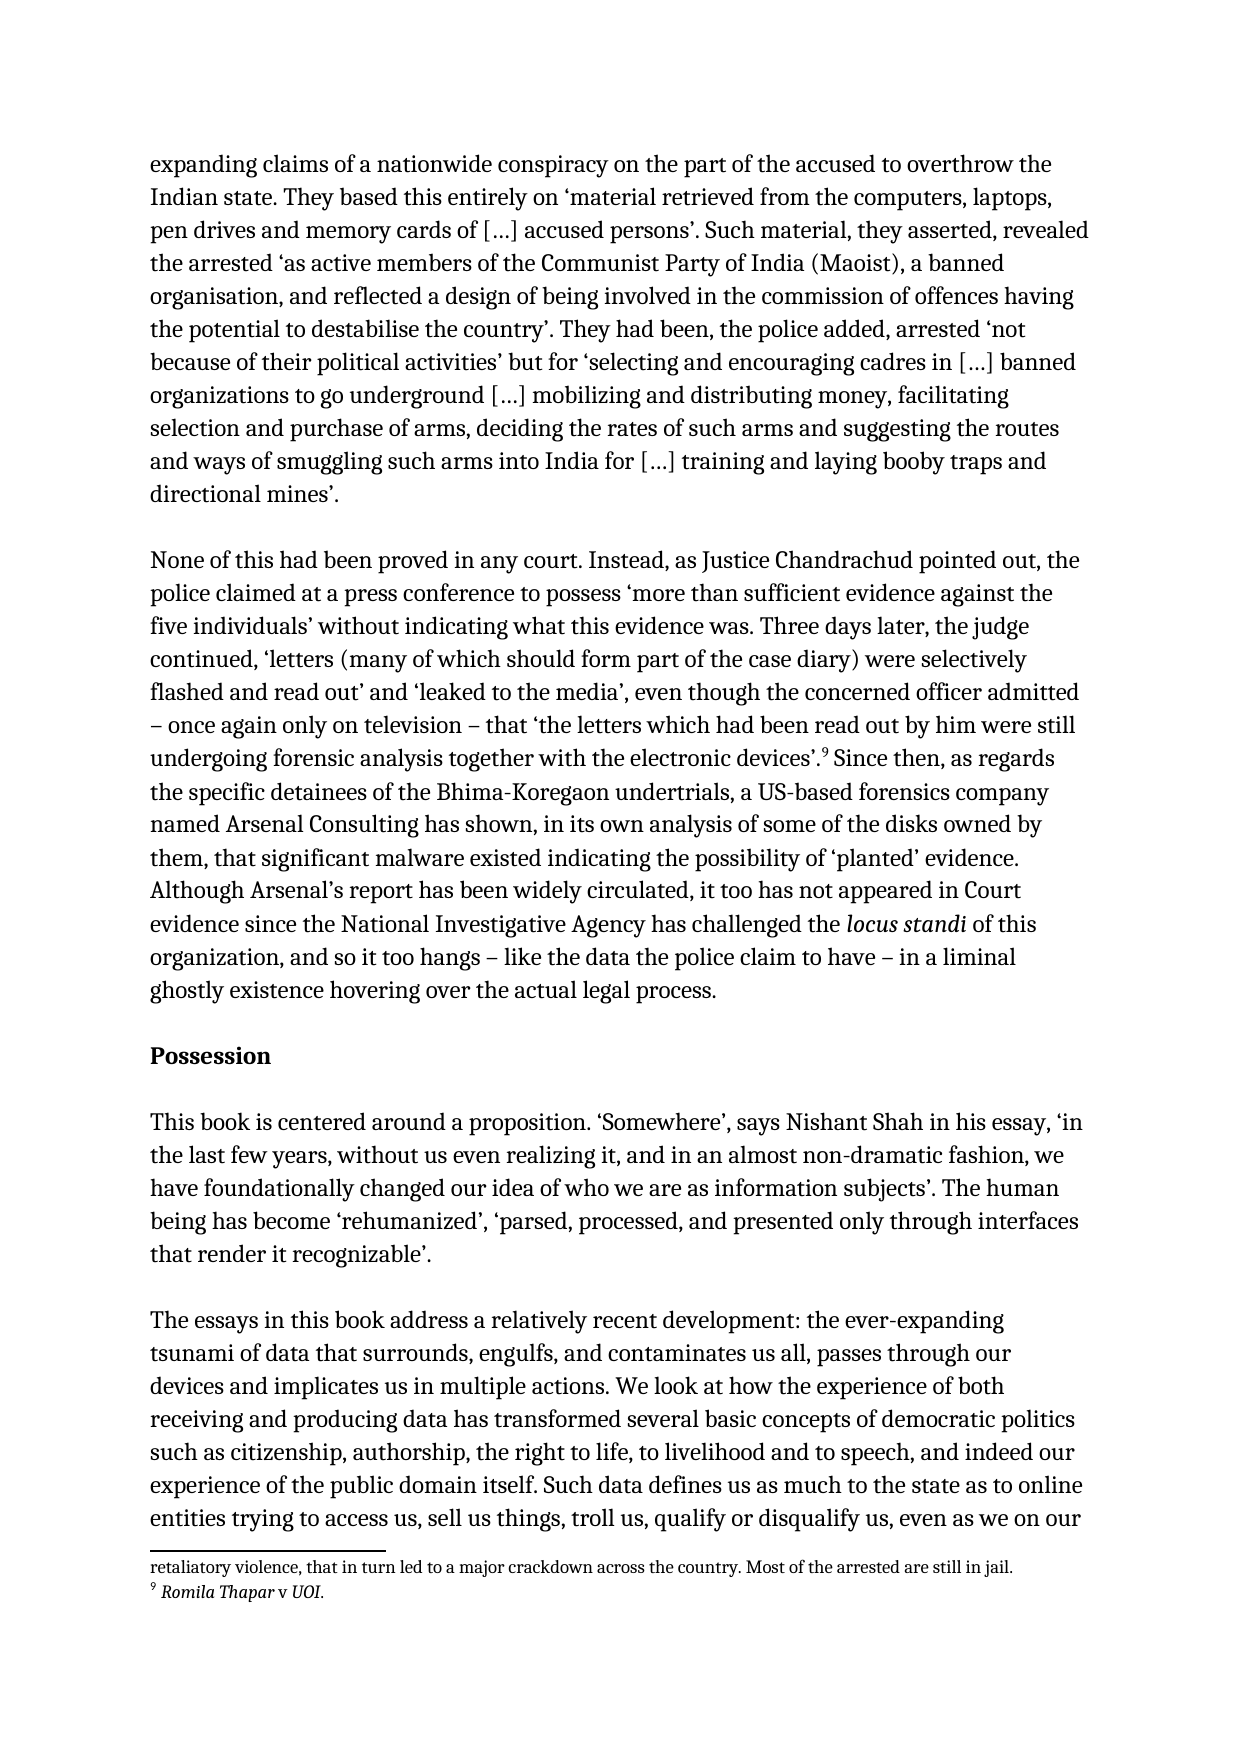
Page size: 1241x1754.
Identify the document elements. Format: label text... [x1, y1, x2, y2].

text Possession [150, 1042, 1090, 1070]
text This book is centered around a proposition. ‘Somewhere’, says Nishant Shah in his essay, ‘in the last few years, without us even realizing it, and in an almost non-dramatic fashion, we have foundationally changed our idea of who we are as information subjects’. The human being has become ‘rehumanized’, ‘parsed, processed, and presented only through interfaces that render it recognizable’. [150, 1108, 1090, 1268]
text None of this had been proved in any court. Instead, as Justice Chandrachud pointed out, the police claimed at a press conference to possess ‘more than sufficient evidence against the five individuals’ without indicating what this evidence was. Three days later, the judge continued, ‘letters (many of which should form part of the case diary) were selectively flashed and read out’ and ‘leaked to the media’, even though the concerned officer admitted – once again only on television – that ‘the letters which had been read out by him were still undergoing forensic analysis together with the electronic devices’. Since then, as regards the specific detainees of the Bhima-Koregaon undertrials, a US-based forensics company named Arsenal Consulting has shown, in its own analysis of some of the disks owned by them, that significant malware existed indicating the possibility of ‘planted’ evidence. Although Arsenal’s report has been widely circulated, it too has not appeared in Court evidence since the National Investigative Agency has challenged the locus standi of this organization, and so it too hangs – like the data the police claim to have – in a liminal ghostly existence hovering over the actual legal process. [150, 546, 1090, 1004]
